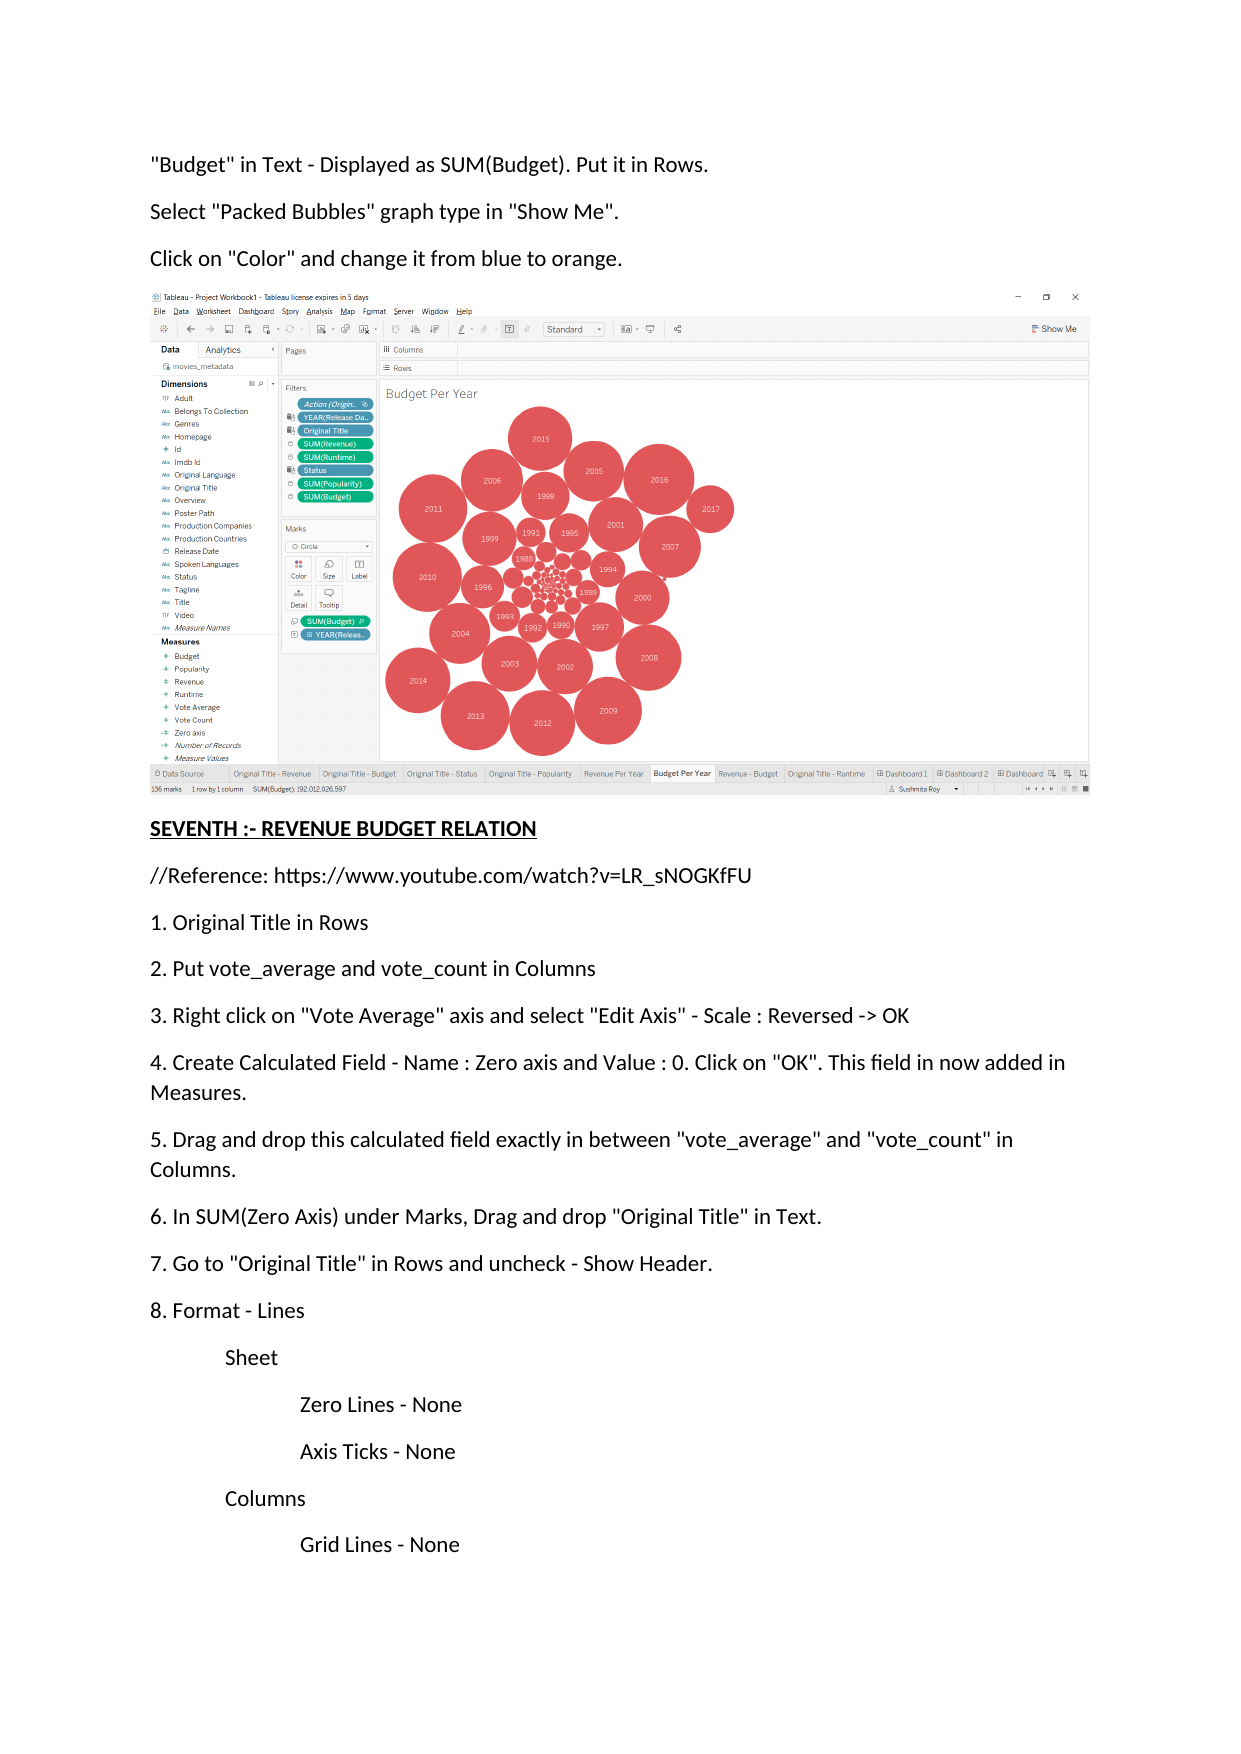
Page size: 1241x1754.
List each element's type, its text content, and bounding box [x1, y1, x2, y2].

text Grid Lines - None [150, 1531, 1090, 1558]
text Columns [150, 1484, 1090, 1512]
text 8. Format - Lines [150, 1296, 1090, 1324]
text Zero Lines - None [150, 1390, 1090, 1418]
text 3. Right click on "Vote Average" axis and select "Edit Axis" - Scale : Reversed -> OK [150, 1001, 1090, 1029]
text Select "Packed Bubbles" graph type in "Show Me". [150, 197, 1090, 225]
text 5. Drag and drop this calculated field exactly in between "vote_average" and "vote_count" in Columns. [150, 1125, 1090, 1183]
text Click on "Color" and change it from blue to orange. [150, 244, 1090, 272]
text 7. Go to "Original Title" in Rows and uncheck - Show Header. [150, 1249, 1090, 1277]
text //Reference: https://www.youtube.com/watch?v=LR_sNOGKfFU [150, 861, 1090, 889]
text 6. In SUM(Zero Axis) under Marks, Drag and drop "Original Title" in Text. [150, 1202, 1090, 1230]
picture [150, 290, 1091, 795]
text 2. Put vote_average and vote_count in Columns [150, 954, 1090, 982]
text SEVENTH :- REVENUE BUDGET RELATION [150, 814, 1090, 842]
text Axis Ticks - None [150, 1437, 1090, 1465]
text 4. Create Calculated Field - Name : Zero axis and Value : 0. Click on "OK". This field in now added in Measures. [150, 1048, 1090, 1106]
text Sheet [150, 1343, 1090, 1371]
text 1. Original Title in Rows [150, 908, 1090, 936]
text "Budget" in Text - Displayed as SUM(Budget). Put it in Rows. [150, 150, 1090, 178]
